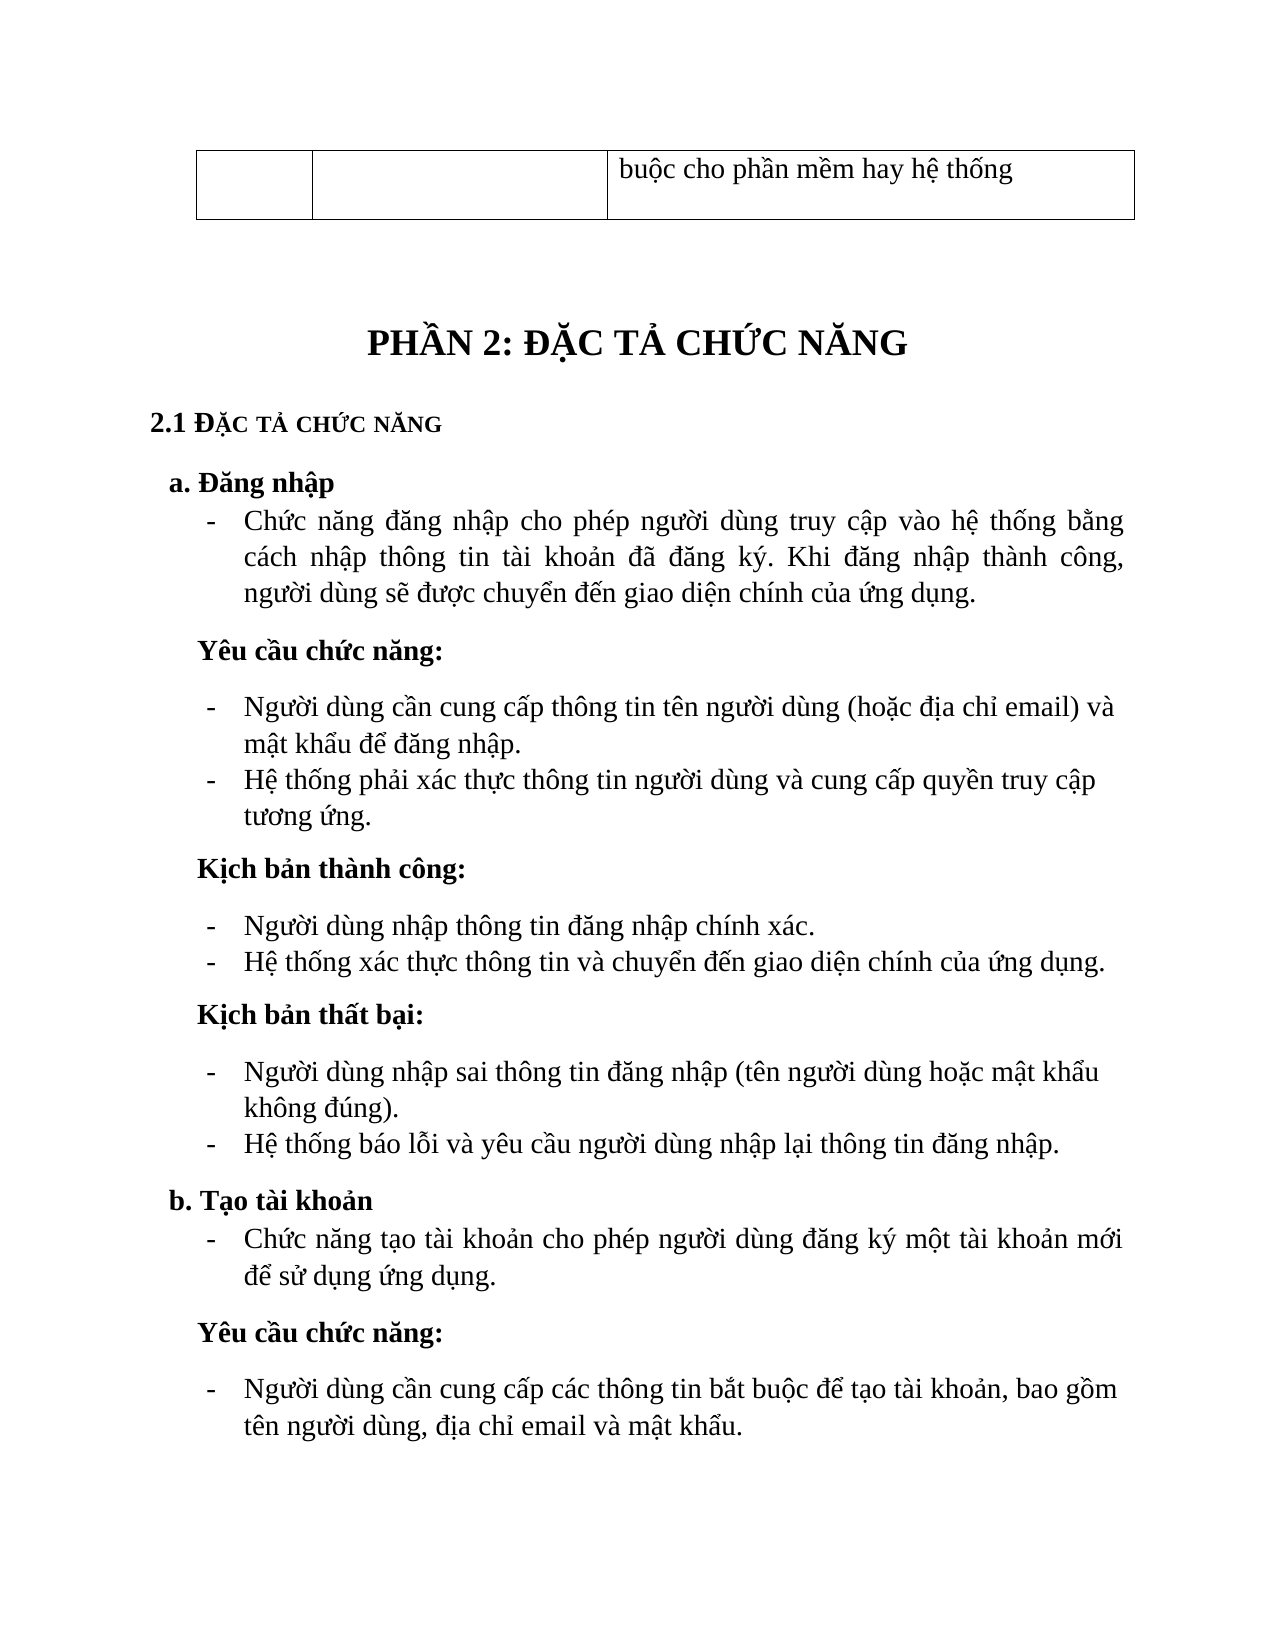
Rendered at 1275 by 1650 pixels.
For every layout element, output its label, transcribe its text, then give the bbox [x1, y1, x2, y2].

subtitle PHẦN 2: ĐẶC TẢ CHỨC NĂNG [150, 320, 1125, 363]
text Yêu cầu chức năng: [197, 633, 1125, 666]
list Chức năng tạo tài khoản cho phép người dùng đăng ký một tài khoản mới để sử dụng ứng dụng. [206, 1222, 1125, 1291]
table_cell 13 [197, 151, 312, 218]
text Kịch bản thành công: [197, 851, 1125, 884]
subtitle 2.1 Đặc tả chức năng [150, 405, 1125, 439]
list Người dùng nhập sai thông tin đăng nhập (tên người dùng hoặc mật khẩu không đúng). [206, 1054, 1125, 1123]
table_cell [313, 151, 607, 218]
subtitle a. Đăng nhập [169, 465, 1125, 498]
text Yêu cầu chức năng: [197, 1315, 1125, 1348]
list Hệ thống báo lỗi và yêu cầu người dùng nhập lại thông tin đăng nhập. [206, 1126, 1125, 1159]
list Hệ thống phải xác thực thông tin người dùng và cung cấp quyền truy cập tương ứng. [206, 762, 1125, 832]
list Người dùng cần cung cấp thông tin tên người dùng (hoặc địa chỉ email) và mật khẩu để đăng nhập. [206, 689, 1125, 759]
list Người dùng cần cung cấp các thông tin bắt buộc để tạo tài khoản, bao gồm tên người dùng, địa chỉ email và mật khẩu. [206, 1372, 1125, 1441]
list Hệ thống xác thực thông tin và chuyển đến giao diện chính của ứng dụng. [206, 944, 1125, 977]
subtitle b. Tạo tài khoản [169, 1183, 1125, 1217]
text Kịch bản thất bại: [197, 997, 1125, 1030]
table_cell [608, 151, 1134, 218]
list Chức năng đăng nhập cho phép người dùng truy cập vào hệ thống bằng cách nhập thông tin tài khoản đã đăng ký. Khi đăng nhập thành công, người dùng sẽ được chuyển đến giao diện chính của ứng dụng. [206, 503, 1125, 609]
list Người dùng nhập thông tin đăng nhập chính xác. [206, 908, 1125, 941]
